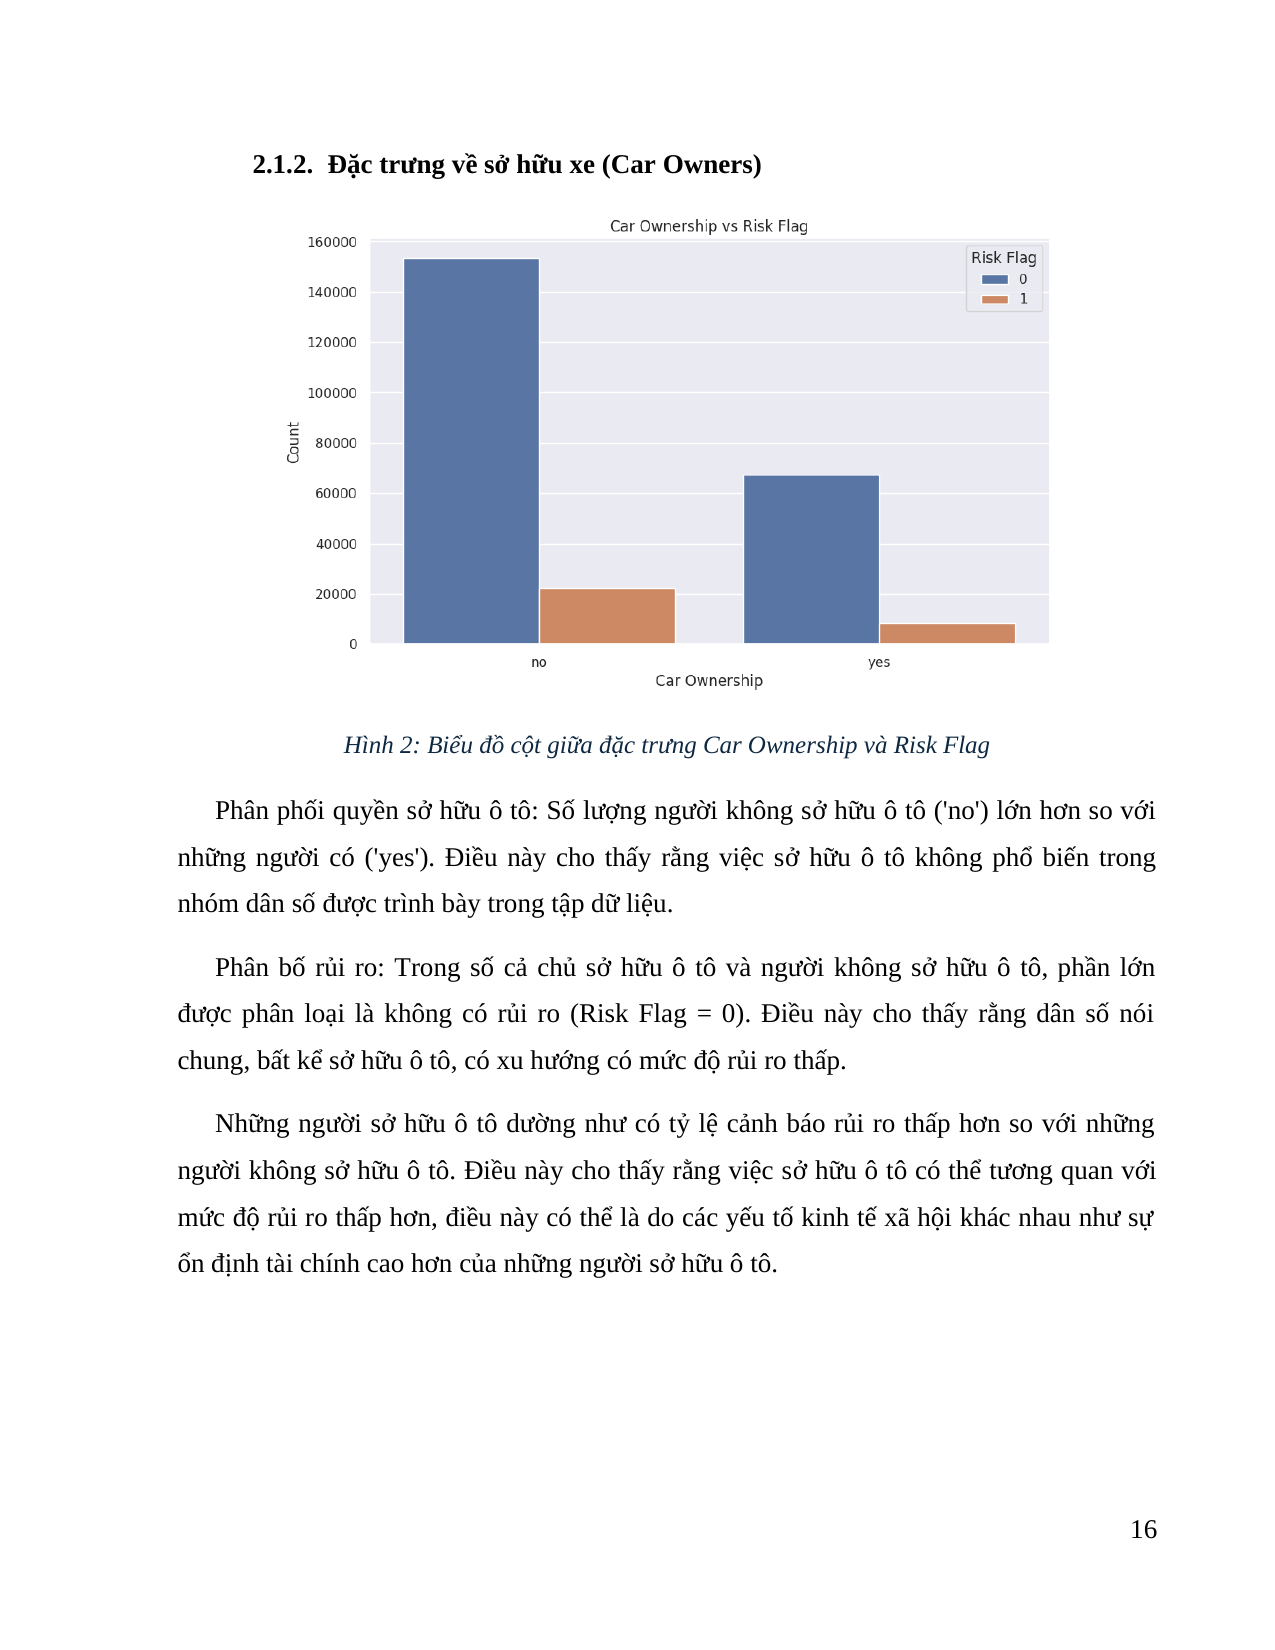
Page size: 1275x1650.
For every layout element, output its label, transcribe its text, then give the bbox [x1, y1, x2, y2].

list Đặc trưng về sở hữu xe (Car Owners) [252, 148, 1157, 179]
text Hình 2: Biểu đồ cột giữa đặc trưng Car Ownership và Risk Flag [177, 730, 1157, 759]
text Phân bố rủi ro: Trong số cả chủ sở hữu ô tô và người không sở hữu ô tô, phần lớn được phân loại là không có rủi ro (Risk Flag = 0). Điều này cho thấy rằng dân số nói chung, bất kể sở hữu ô tô, có xu hướng có mức độ rủi ro thấp. [177, 951, 1157, 1075]
text Những người sở hữu ô tô dường như có tỷ lệ cảnh báo rủi ro thấp hơn so với những người không sở hữu ô tô. Điều này cho thấy rằng việc sở hữu ô tô có thể tương quan với mức độ rủi ro thấp hơn, điều này có thể là do các yếu tố kinh tế xã hội khác nhau như sự ổn định tài chính cao hơn của những người sở hữu ô tô. [177, 1107, 1157, 1278]
text Phân phối quyền sở hữu ô tô: Số lượng người không sở hữu ô tô ('no') lớn hơn so với những người có ('yes'). Điều này cho thấy rằng việc sở hữu ô tô không phổ biến trong nhóm dân số được trình bày trong tập dữ liệu. [177, 794, 1157, 918]
picture [277, 211, 1057, 698]
